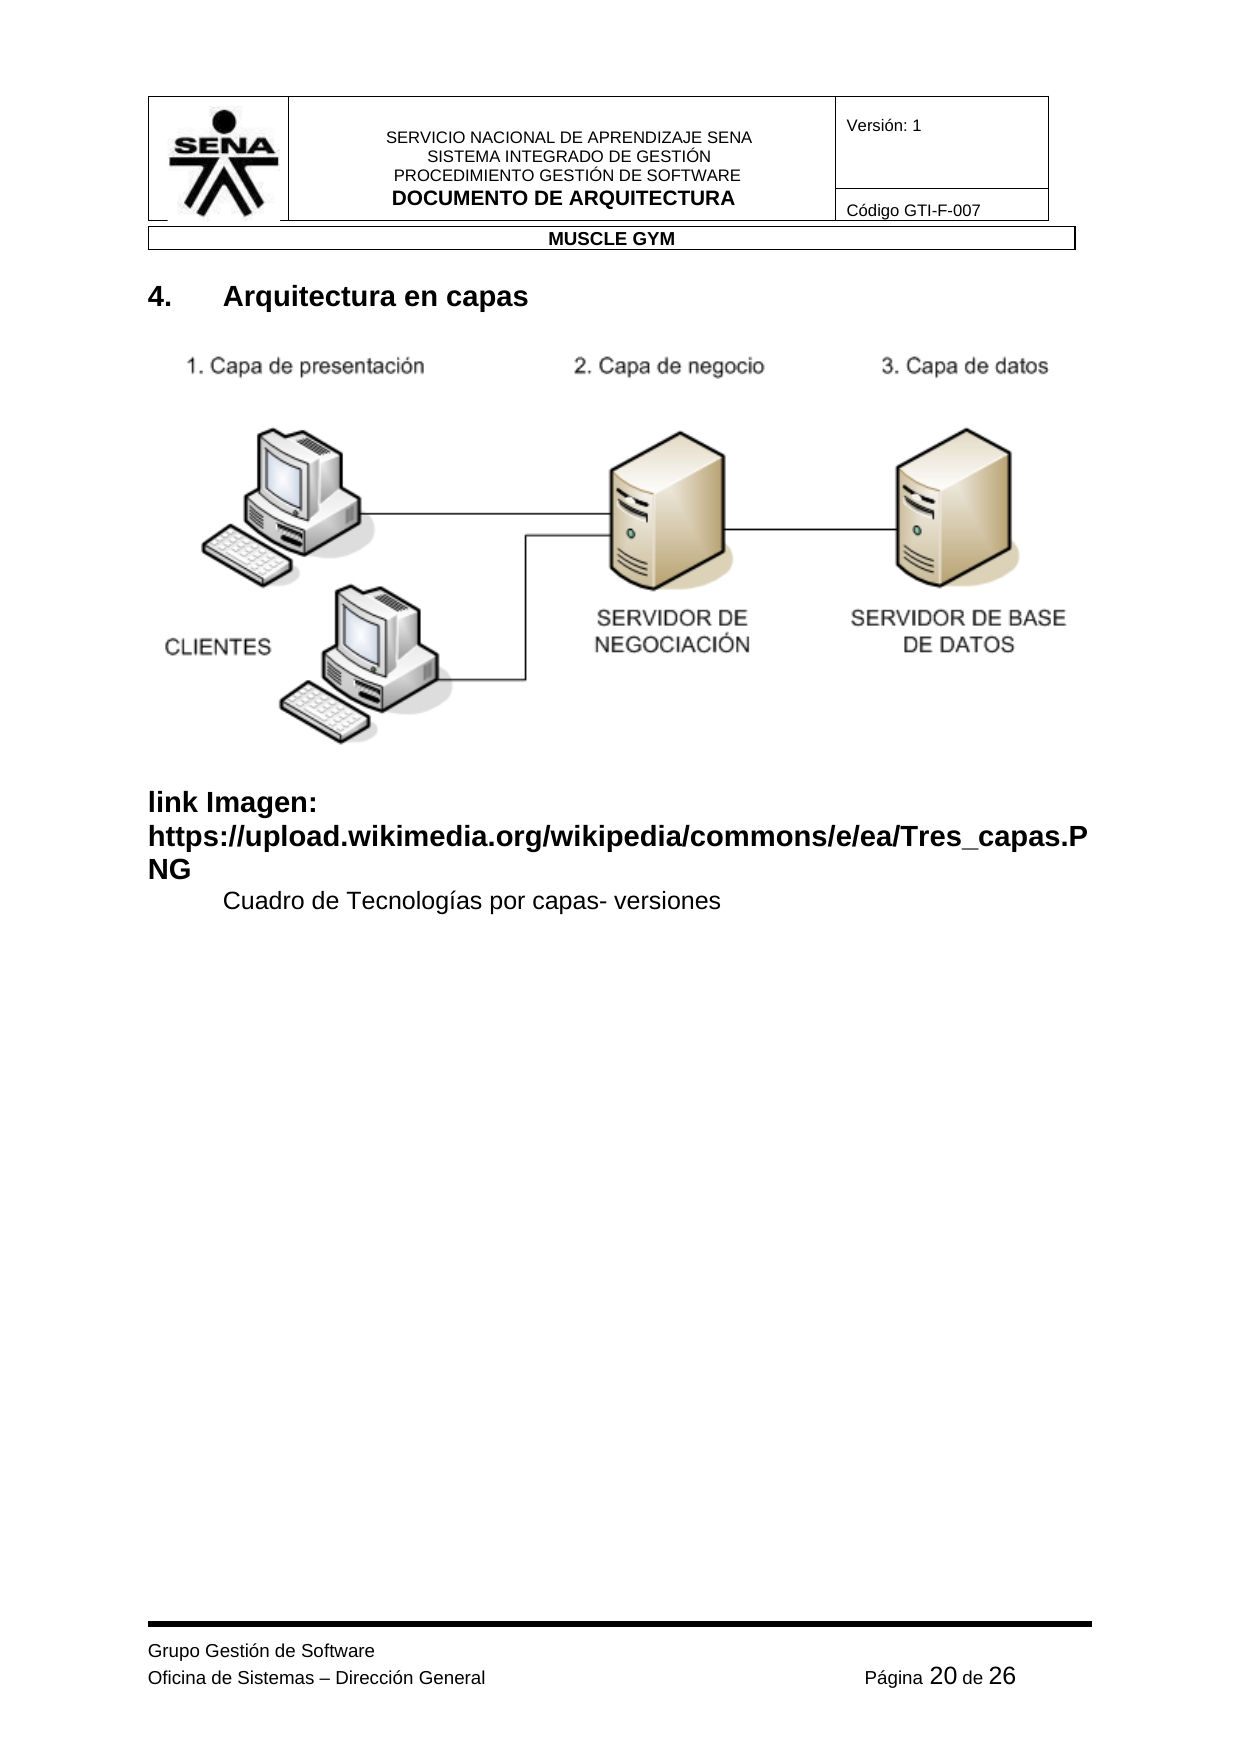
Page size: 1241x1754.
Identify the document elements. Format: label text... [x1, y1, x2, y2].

text Cuadro de Tecnologías por capas- versiones [223, 886, 1092, 914]
picture [167, 106, 281, 221]
text link Imagen: https://upload.wikimedia.org/wikipedia/commons/e/ea/Tres_capas.PNG [148, 785, 1092, 886]
list Arquitectura en capas [148, 279, 1092, 312]
picture [147, 333, 1093, 765]
